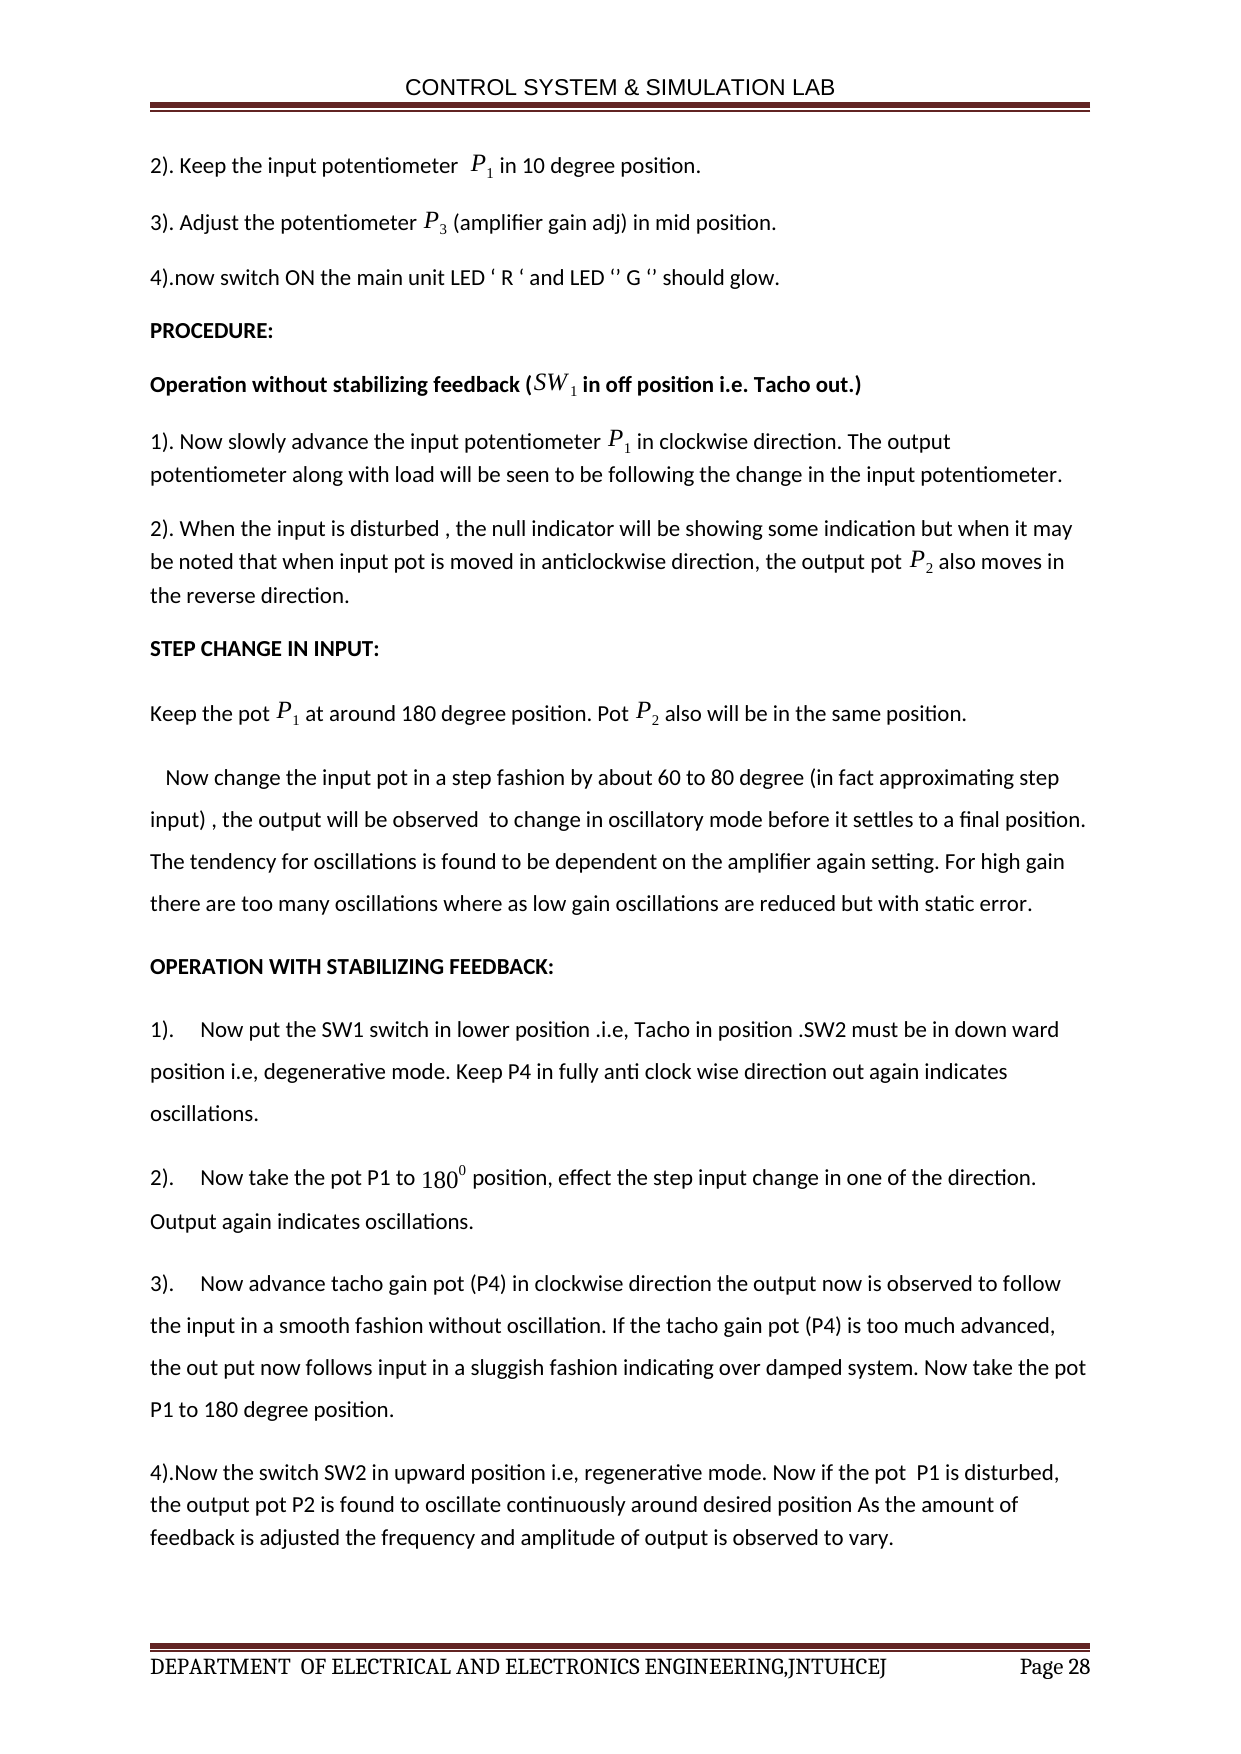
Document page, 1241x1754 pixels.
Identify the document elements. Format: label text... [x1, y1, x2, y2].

text 3). Adjust the potentiometer (amplifier gain adj) in mid position. [150, 206, 1090, 238]
text 1). Now slowly advance the input potentiometer in clockwise direction. The output potentiometer along with load will be seen to be following the change in the input potentiometer. [150, 425, 1090, 489]
text Now change the input pot in a step fashion by about 60 to 80 degree (in fact approximating step input) , the output will be observed to change in oscillatory mode before it settles to a final position. The tendency for oscillations is found to be dependent on the amplifier again setting. For high gain there are too many oscillations where as low gain oscillations are reduced but with static error. [150, 763, 1090, 917]
text 2). Now take the pot P1 to position, effect the step input change in one of the direction. Output again indicates oscillations. [150, 1162, 1090, 1235]
text 2). Keep the input potentiometer in 10 degree position. [150, 150, 1090, 181]
text OPERATION WITH STABILIZING FEEDBACK: [150, 952, 1090, 980]
text Keep the pot at around 180 degree position. Pot also will be in the same position. [150, 697, 1090, 728]
text 3). Now advance tacho gain pot (P4) in clockwise direction the output now is observed to follow the input in a smooth fashion without oscillation. If the tacho gain pot (P4) is too much advanced, the out put now follows input in a sluggish fashion indicating over damped system. Now take the pot P1 to 180 degree position. [150, 1269, 1090, 1423]
text 1). Now put the SW1 switch in lower position .i.e, Tacho in position .SW2 must be in down ward position i.e, degenerative mode. Keep P4 in fully anti clock wise direction out again indicates oscillations. [150, 1015, 1090, 1127]
text 2). When the input is disturbed , the null indicator will be showing some indication but when it may be noted that when input pot is moved in anticlockwise direction, the output pot also moves in the reverse direction. [150, 514, 1090, 609]
text PROCEDURE: [150, 316, 1090, 344]
text 4).now switch ON the main unit LED ‘ R ‘ and LED ‘’ G ‘’ should glow. [150, 263, 1090, 291]
text Operation without stabilizing feedback ( in off position i.e. Tacho out.) [150, 369, 1090, 400]
text 4).Now the switch SW2 in upward position i.e, regenerative mode. Now if the pot P1 is disturbed, the output pot P2 is found to oscillate continuously around desired position As the amount of feedback is adjusted the frequency and amplitude of output is observed to vary. [150, 1458, 1090, 1551]
text STEP CHANGE IN INPUT: [150, 634, 1090, 662]
